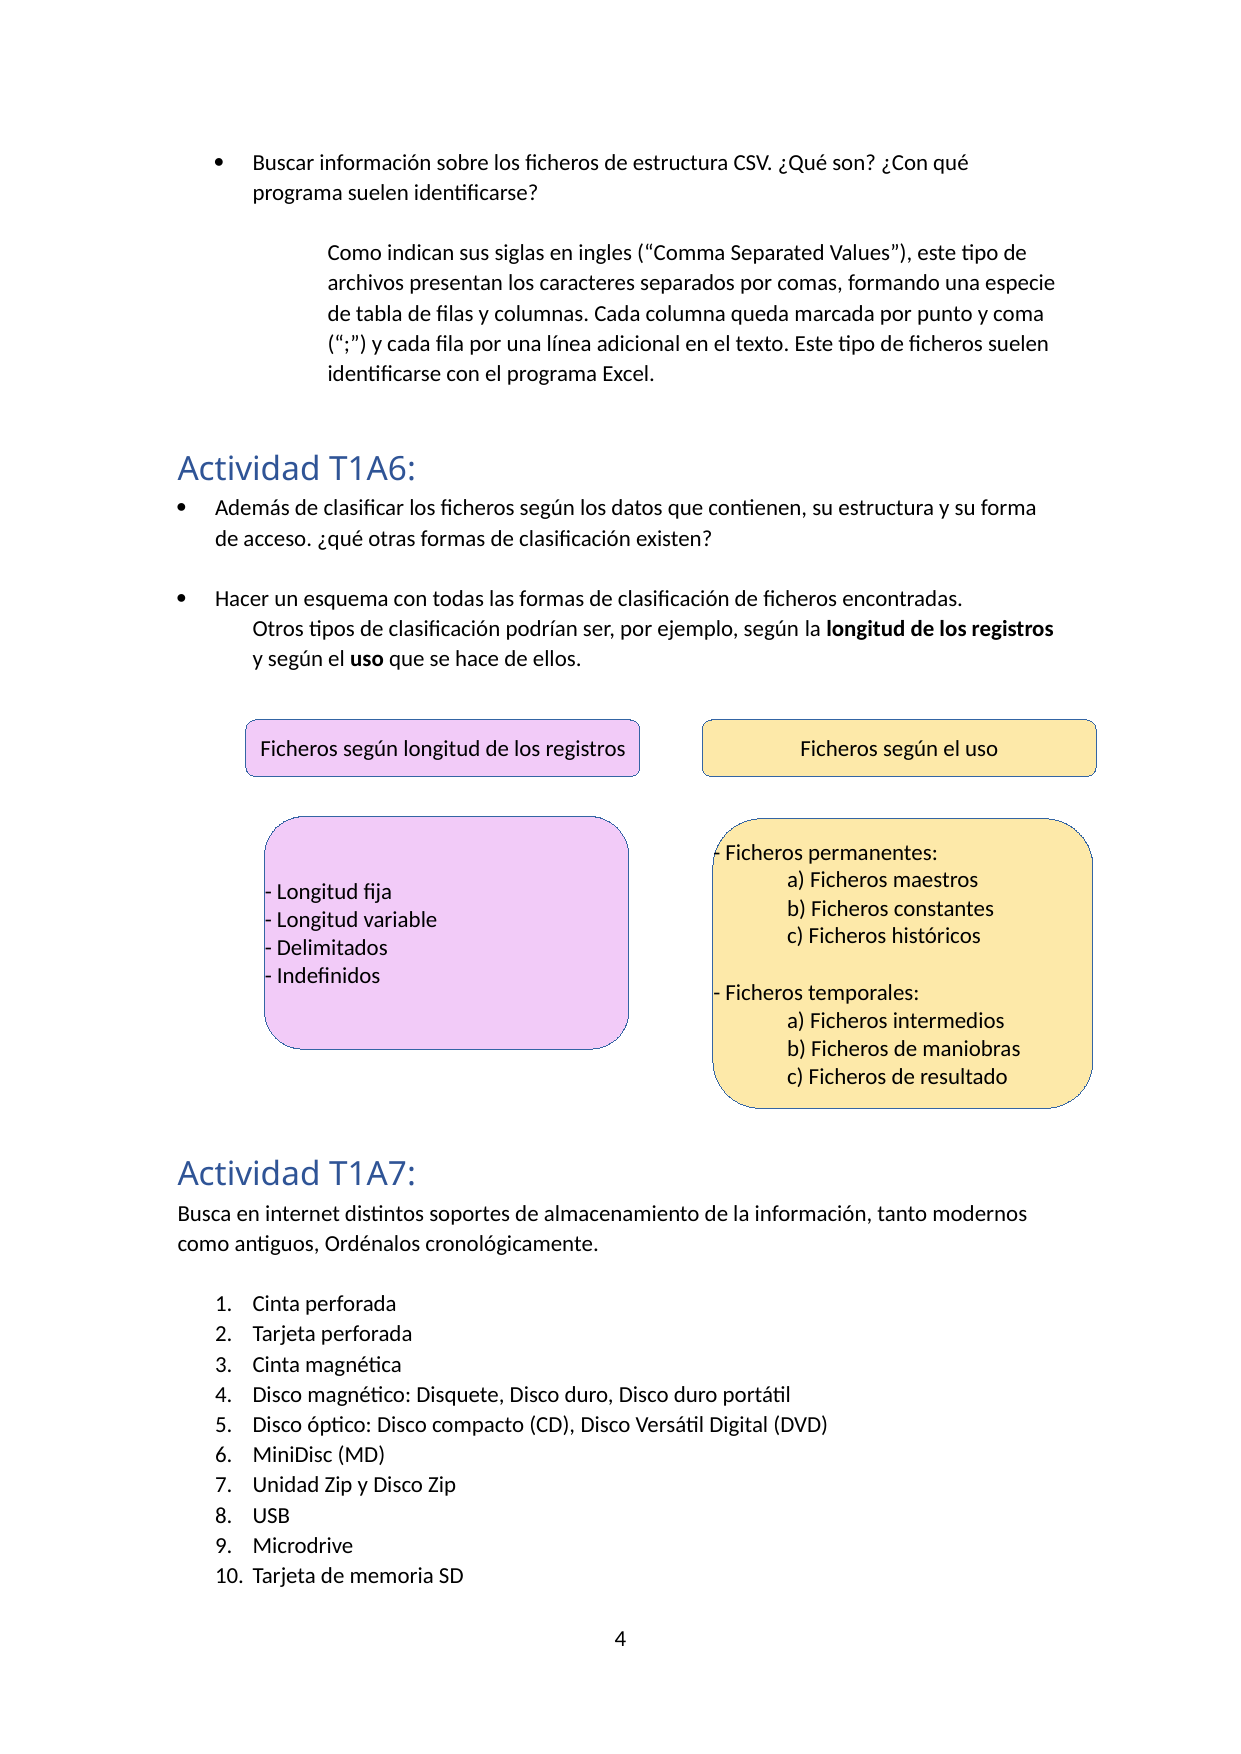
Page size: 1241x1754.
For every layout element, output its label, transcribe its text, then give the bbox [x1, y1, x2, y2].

subtitle Actividad T1A7: [177, 1150, 1063, 1195]
list Unidad Zip y Disco Zip [215, 1471, 1063, 1498]
list Tarjeta de memoria SD [215, 1561, 1063, 1589]
list Disco magnético: Disquete, Disco duro, Disco duro portátil [215, 1380, 1063, 1408]
list Disco óptico: Disco compacto (CD), Disco Versátil Digital (DVD) [215, 1410, 1063, 1438]
list Hacer un esquema con todas las formas de clasificación de ficheros encontradas. [177, 584, 1063, 612]
list MiniDisc (MD) [215, 1440, 1063, 1468]
list Otros tipos de clasificación podrían ser, por ejemplo, según la longitud de los registros y según el uso que se hace de ellos. [252, 614, 1063, 672]
list Además de clasificar los ficheros según los datos que contienen, su estructura y su forma de acceso. ¿qué otras formas de clasificación existen? [177, 493, 1063, 552]
list Cinta perforada [215, 1289, 1063, 1317]
list Microdrive [215, 1531, 1063, 1559]
list Cinta magnética [215, 1350, 1063, 1378]
subtitle Actividad T1A6: [177, 444, 1063, 490]
text Busca en internet distintos soportes de almacenamiento de la información, tanto modernos como antiguos, Ordénalos cronológicamente. [177, 1199, 1063, 1257]
list USB [215, 1501, 1063, 1529]
list Tarjeta perforada [215, 1319, 1063, 1347]
list Como indican sus siglas en ingles (“Comma Separated Values”), este tipo de archivos presentan los caracteres separados por comas, formando una especie de tabla de filas y columnas. Cada columna queda marcada por punto y coma (“;”) y cada fila por una línea adicional en el texto. Este tipo de ficheros suelen identificarse con el programa Excel. [327, 238, 1063, 387]
list Buscar información sobre los ficheros de estructura CSV. ¿Qué son? ¿Con qué programa suelen identificarse? [215, 148, 1063, 206]
